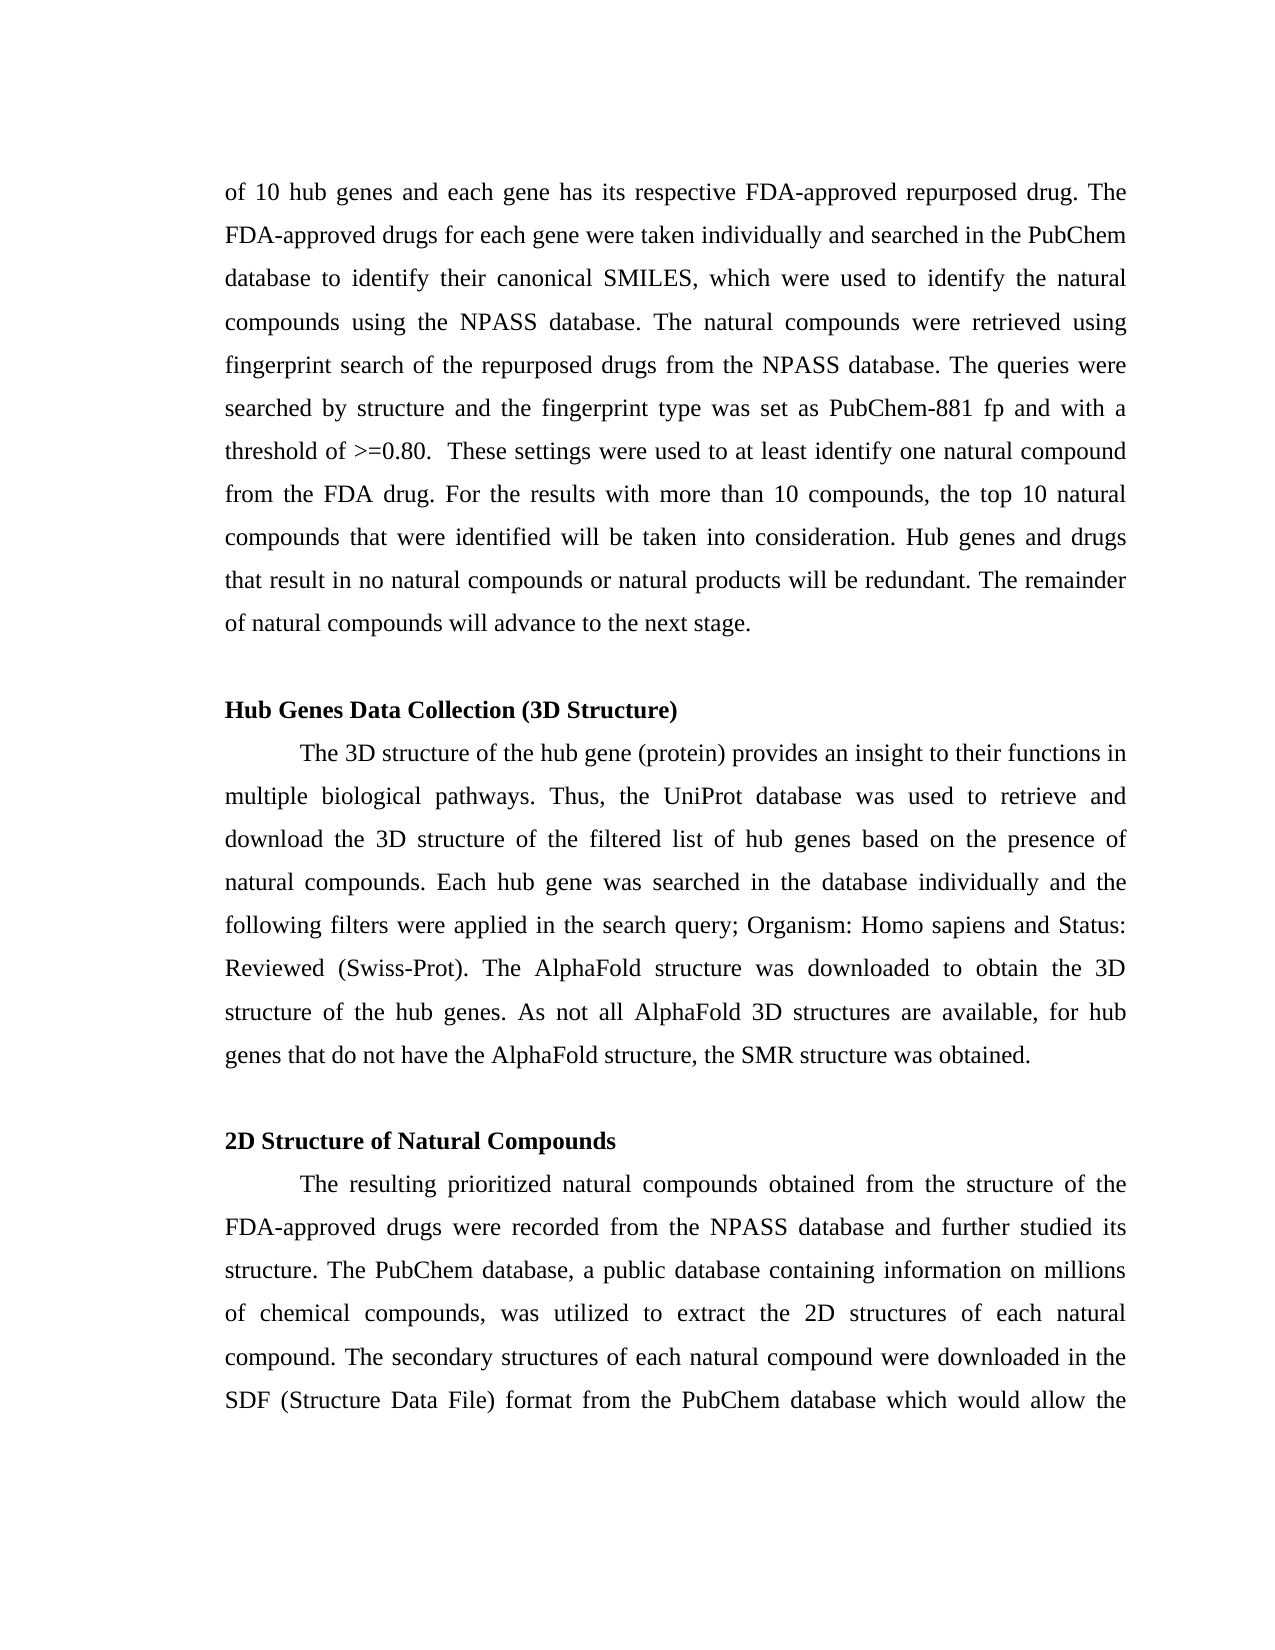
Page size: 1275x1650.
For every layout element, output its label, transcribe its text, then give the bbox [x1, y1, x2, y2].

text 2D Structure of Natural Compounds [224, 1126, 1127, 1155]
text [224, 1169, 1127, 1413]
text Hub Genes Data Collection (3D Structure) [224, 695, 1127, 723]
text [224, 177, 1127, 637]
text The 3D structure of the hub gene (protein) provides an insight to their functions in multiple biological pathways. Thus, the UniProt database was used to retrieve and download the 3D structure of the filtered list of hub genes based on the presence of natural compounds. Each hub gene was searched in the database individually and the following filters were applied in the search query; Organism: Homo sapiens and Status: Reviewed (Swiss-Prot). The AlphaFold structure was downloaded to obtain the 3D structure of the hub genes. As not all AlphaFold 3D structures are available, for hub genes that do not have the AlphaFold structure, the SMR structure was obtained. [224, 738, 1127, 1068]
